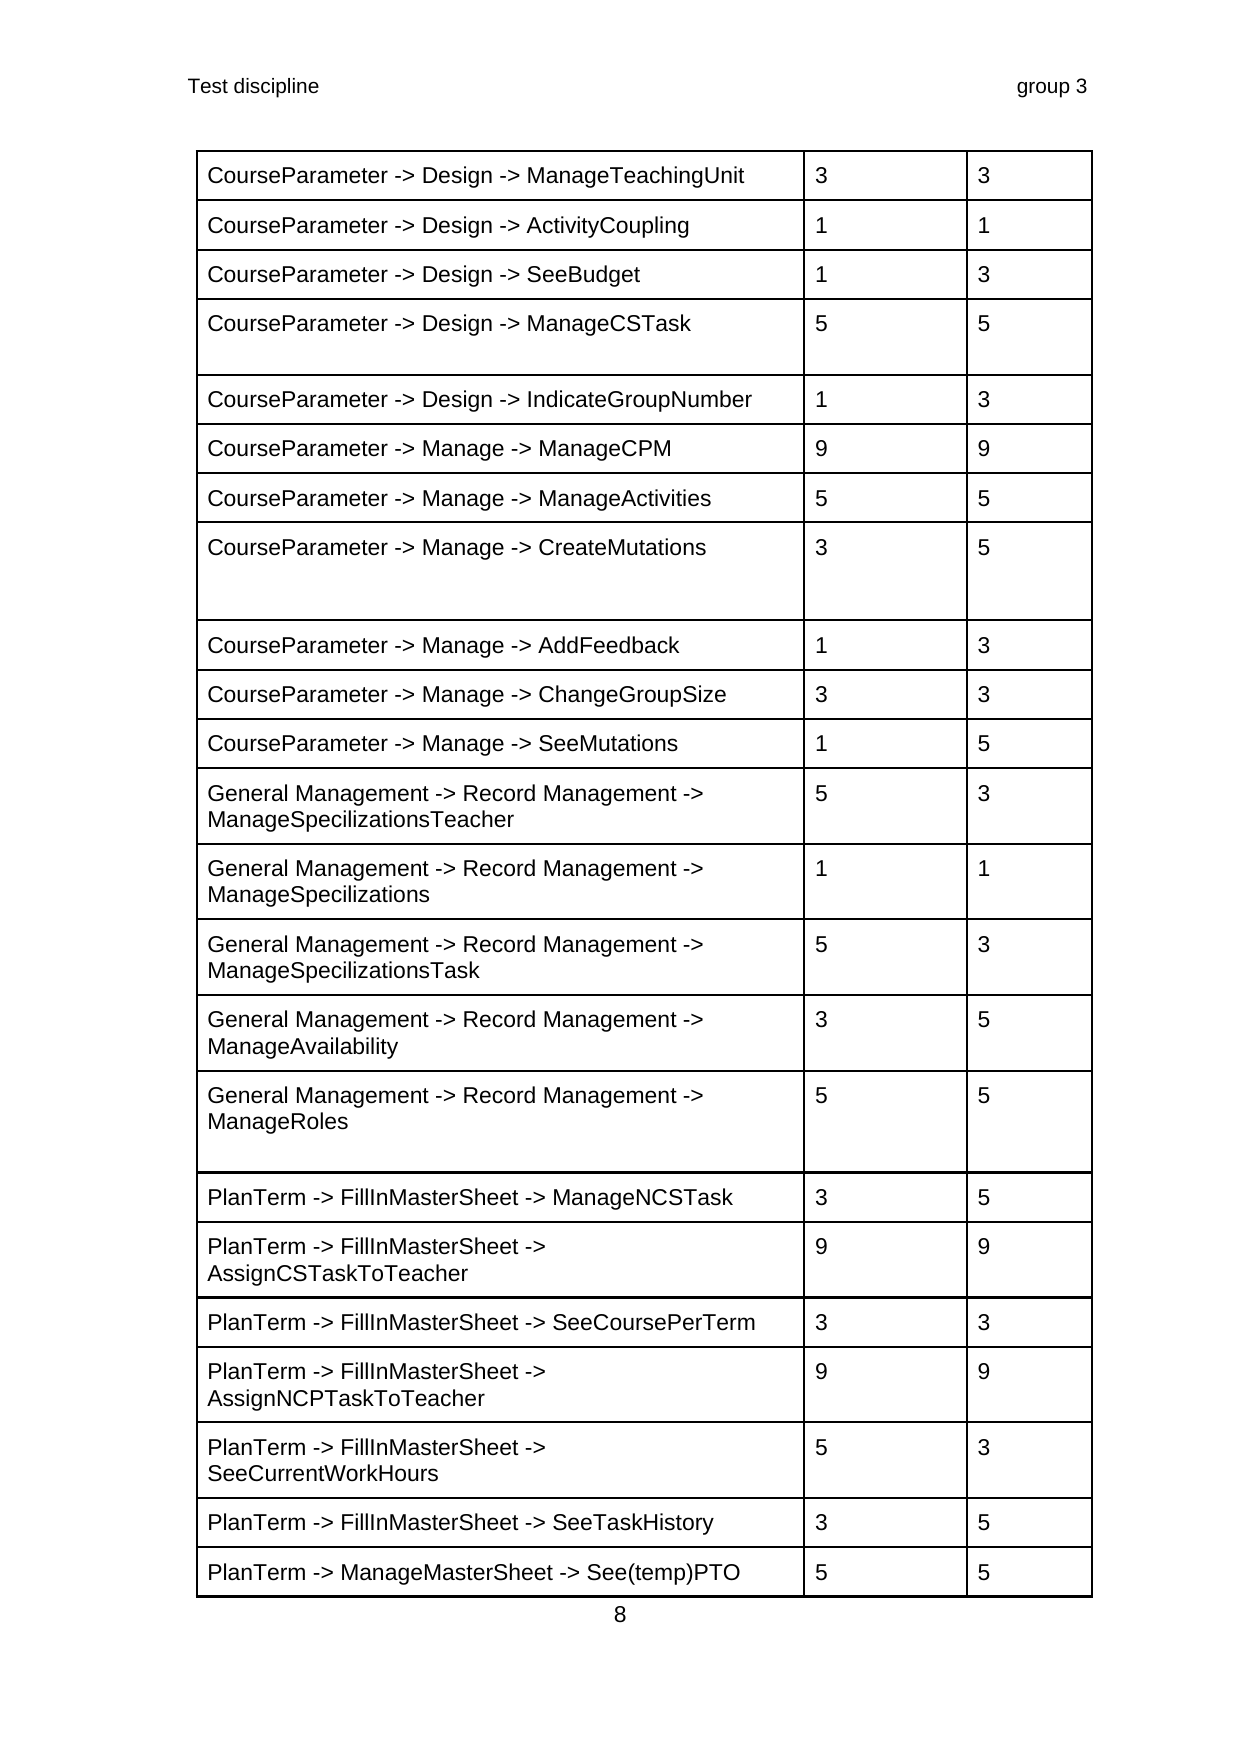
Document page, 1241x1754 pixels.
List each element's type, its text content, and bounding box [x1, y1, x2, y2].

table_cell General Management -> Record Management -> ManageSpecilizationsTask [198, 920, 803, 994]
table_cell 3 [968, 621, 1091, 668]
table_cell CourseParameter -> Design -> IndicateGroupNumber [198, 376, 803, 423]
table_cell PlanTerm -> FillInMasterSheet -> SeeCurrentWorkHours [198, 1423, 803, 1497]
table_cell 5 [805, 474, 966, 521]
table_cell CourseParameter -> Manage -> SeeMutations [198, 720, 803, 767]
table_cell 5 [968, 523, 1091, 619]
table_cell PlanTerm -> FillInMasterSheet -> ManageNCSTask [198, 1174, 803, 1221]
table_cell 5 [805, 1423, 966, 1497]
table_cell 3 [805, 996, 966, 1069]
table_cell 1 [805, 845, 966, 918]
table_cell 3 [968, 1423, 1091, 1497]
table_cell 3 [968, 1299, 1091, 1346]
table_cell PlanTerm -> FillInMasterSheet -> AssignNCPTaskToTeacher [198, 1348, 803, 1421]
table_cell 1 [805, 251, 966, 298]
table_cell 1 [805, 376, 966, 423]
table_cell CourseParameter -> Design -> ManageTeachingUnit [198, 152, 803, 199]
table_cell 1 [805, 621, 966, 668]
table_cell CourseParameter -> Manage -> ChangeGroupSize [198, 671, 803, 718]
table_cell General Management -> Record Management -> ManageSpecilizations [198, 845, 803, 918]
table_cell 3 [805, 523, 966, 619]
table_cell CourseParameter -> Design -> SeeBudget [198, 251, 803, 298]
table_cell 5 [968, 1548, 1091, 1595]
table_cell 3 [968, 152, 1091, 199]
table_cell 3 [805, 671, 966, 718]
table_cell CourseParameter -> Manage -> CreateMutations [198, 523, 803, 619]
table_cell 5 [968, 1072, 1091, 1171]
table_cell 1 [805, 201, 966, 248]
table_cell 5 [968, 1174, 1091, 1221]
table_cell PlanTerm -> FillInMasterSheet -> AssignCSTaskToTeacher [198, 1223, 803, 1296]
table_cell 3 [805, 152, 966, 199]
table_cell 9 [968, 425, 1091, 472]
table_cell CourseParameter -> Design -> ManageCSTask [198, 300, 803, 373]
table_cell 9 [805, 1348, 966, 1421]
table_cell 5 [805, 300, 966, 373]
table_cell 5 [968, 1499, 1091, 1546]
table_cell 9 [968, 1348, 1091, 1421]
table_cell 5 [968, 996, 1091, 1069]
table_cell General Management -> Record Management -> ManageSpecilizationsTeacher [198, 769, 803, 843]
table_cell 3 [805, 1499, 966, 1546]
table_cell 3 [968, 251, 1091, 298]
table_cell 1 [968, 201, 1091, 248]
table_cell General Management -> Record Management -> ManageAvailability [198, 996, 803, 1069]
table_cell 5 [805, 1072, 966, 1171]
table_cell 3 [968, 920, 1091, 994]
table_cell CourseParameter -> Design -> ActivityCoupling [198, 201, 803, 248]
table_cell 5 [805, 920, 966, 994]
table_cell CourseParameter -> Manage -> AddFeedback [198, 621, 803, 668]
table_cell 1 [968, 845, 1091, 918]
table_cell 5 [968, 720, 1091, 767]
table_cell 3 [805, 1174, 966, 1221]
table_cell General Management -> Record Management -> ManageRoles [198, 1072, 803, 1171]
table_cell 5 [968, 474, 1091, 521]
table_cell 3 [805, 1299, 966, 1346]
table_cell 9 [805, 425, 966, 472]
table_cell 3 [968, 671, 1091, 718]
table_cell PlanTerm -> FillInMasterSheet -> SeeTaskHistory [198, 1499, 803, 1546]
table_cell 9 [805, 1223, 966, 1296]
table_cell 5 [805, 1548, 966, 1595]
table_cell 5 [805, 769, 966, 843]
table_cell 5 [968, 300, 1091, 373]
table_cell PlanTerm -> FillInMasterSheet -> SeeCoursePerTerm [198, 1299, 803, 1346]
table_cell CourseParameter -> Manage -> ManageActivities [198, 474, 803, 521]
table_cell 1 [805, 720, 966, 767]
table_cell 3 [968, 376, 1091, 423]
table_cell CourseParameter -> Manage -> ManageCPM [198, 425, 803, 472]
table_cell 9 [968, 1223, 1091, 1296]
table_cell 3 [968, 769, 1091, 843]
table_cell PlanTerm -> ManageMasterSheet -> See(temp)PTO [198, 1548, 803, 1595]
